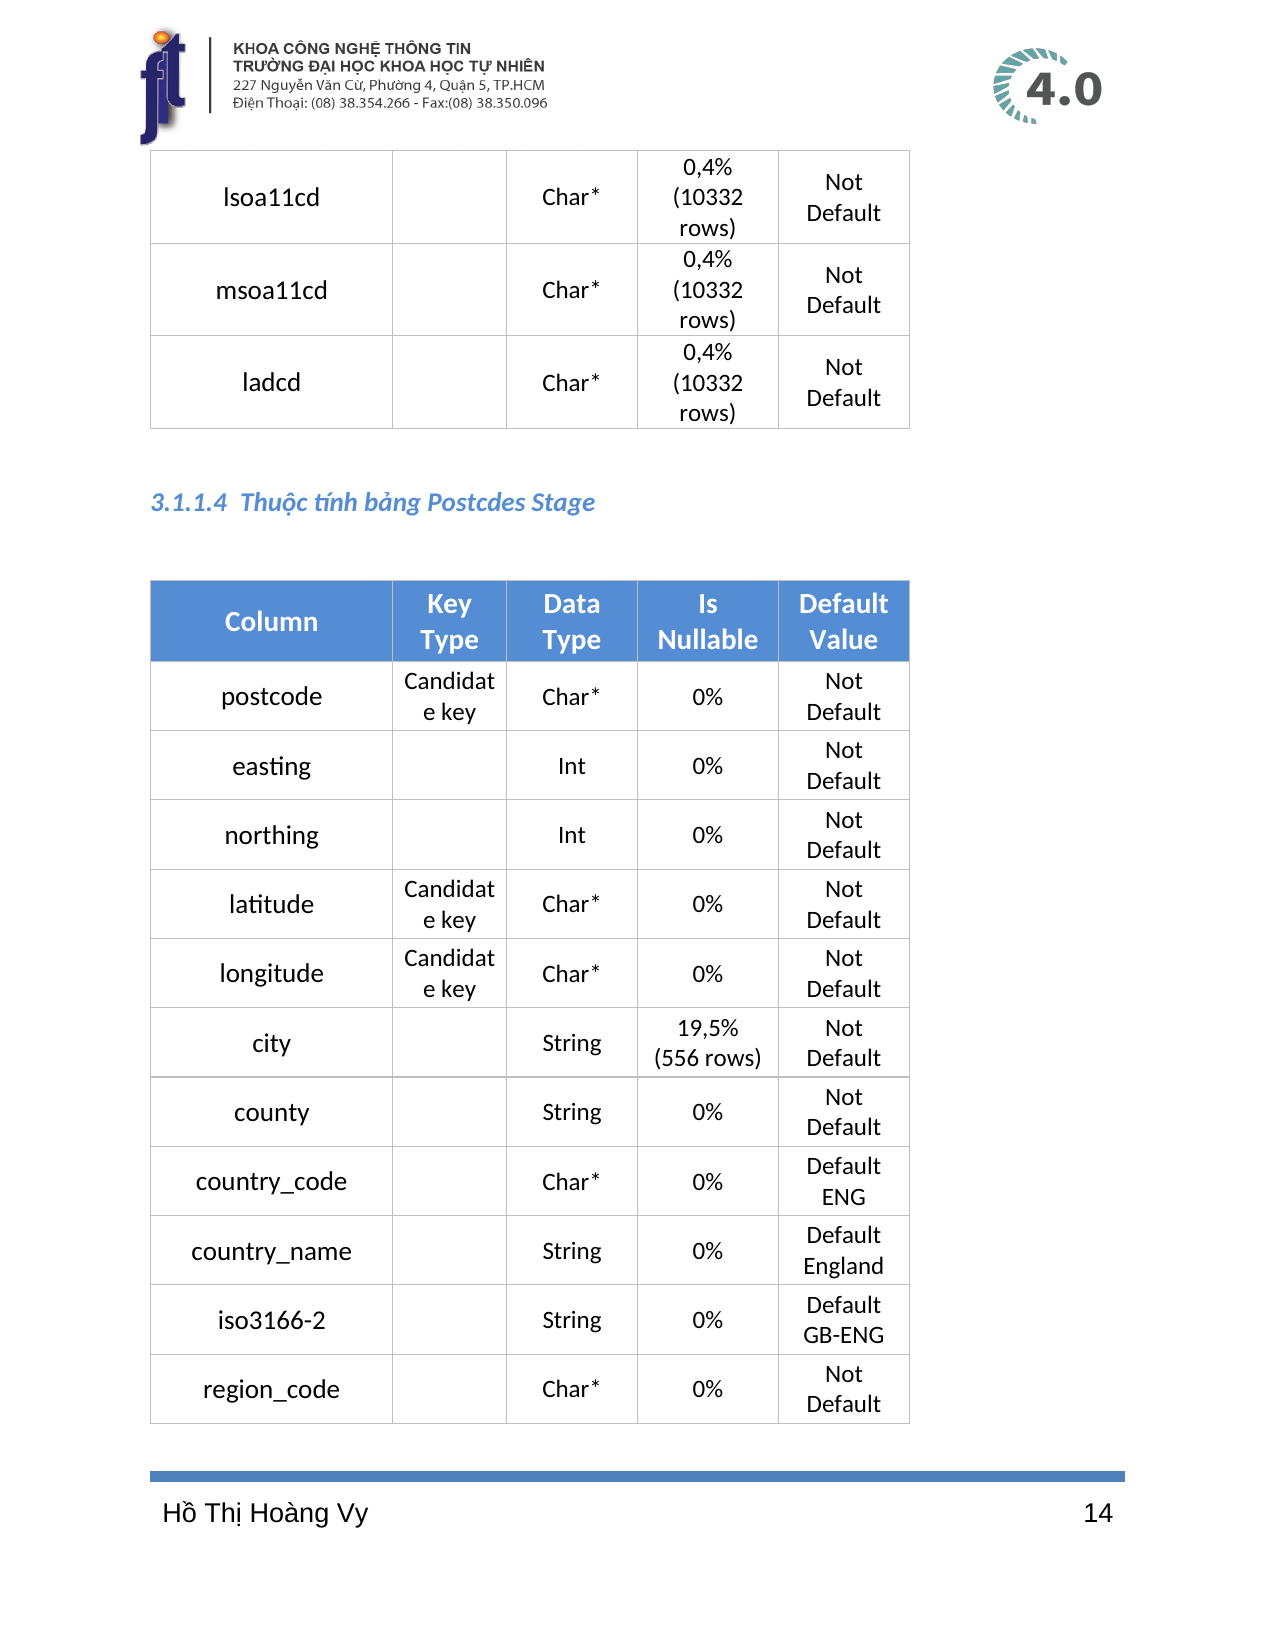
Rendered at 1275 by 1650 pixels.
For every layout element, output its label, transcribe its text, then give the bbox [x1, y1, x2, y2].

table_cell Default ENG [779, 1147, 909, 1215]
table_cell city [151, 1008, 392, 1076]
table_cell Char* [507, 336, 637, 428]
table_cell [393, 1355, 506, 1423]
table_header Data Type [507, 581, 637, 661]
table_cell Not Default [779, 939, 909, 1007]
table_cell [393, 1216, 506, 1284]
table_cell 0,4% (10332 rows) [638, 151, 778, 243]
table_cell Char* [507, 662, 637, 730]
table_header Default Value [779, 581, 909, 661]
table_cell 0% [638, 1078, 778, 1146]
table_cell 0,4% (10332 rows) [638, 336, 778, 428]
table_cell Char* [507, 939, 637, 1007]
table_cell northing [151, 800, 392, 869]
table_cell Int [507, 731, 637, 799]
table_cell postcode [151, 662, 392, 730]
table_cell Candidate key [393, 939, 506, 1007]
table_cell [393, 1285, 506, 1353]
table_cell String [507, 1216, 637, 1284]
table_cell Not Default [779, 244, 909, 335]
table_cell longitude [151, 939, 392, 1007]
table_cell region_code [151, 1355, 392, 1423]
table_cell Char* [507, 870, 637, 938]
table_cell Char* [507, 1147, 637, 1215]
table_cell lsoa11cd [151, 151, 392, 243]
table_cell [393, 1008, 506, 1076]
table_header Key Type [393, 581, 506, 661]
table_cell String [507, 1078, 637, 1146]
table_cell msoa11cd [151, 244, 392, 335]
table_cell [393, 731, 506, 799]
table_cell county [151, 1078, 392, 1146]
table_cell 0% [638, 800, 778, 869]
table_cell 0% [638, 870, 778, 938]
table_cell Not Default [779, 336, 909, 428]
table_cell Not Default [779, 1078, 909, 1146]
picture [985, 41, 1108, 127]
table_cell ladcd [151, 336, 392, 428]
table_cell country_code [151, 1147, 392, 1215]
table_cell Char* [507, 244, 637, 335]
table_cell Candidate key [393, 662, 506, 730]
table_cell [393, 1147, 506, 1215]
table_cell latitude [151, 870, 392, 938]
table_cell String [507, 1008, 637, 1076]
table_cell 0% [638, 731, 778, 799]
table_cell 0% [638, 662, 778, 730]
table_header Is Nullable [638, 581, 778, 661]
table_cell [393, 800, 506, 869]
table_cell Not Default [779, 662, 909, 730]
table_cell Default GB-ENG [779, 1285, 909, 1353]
table_header Column [151, 581, 392, 661]
table_cell 0% [638, 939, 778, 1007]
picture [117, 21, 580, 167]
table_cell String [507, 1285, 637, 1353]
table_cell [393, 336, 506, 428]
table_cell Char* [507, 1355, 637, 1423]
table_cell iso3166-2 [151, 1285, 392, 1353]
table_cell [393, 151, 506, 243]
table_cell Not Default [779, 1008, 909, 1076]
table_cell [393, 244, 506, 335]
subtitle Thuộc tính bảng Postcdes Stage [150, 486, 1125, 519]
table_cell Default England [779, 1216, 909, 1284]
table_cell 0% [638, 1147, 778, 1215]
table_cell 0% [638, 1285, 778, 1353]
table_cell Candidate key [393, 870, 506, 938]
table_cell Not Default [779, 800, 909, 869]
table_cell [393, 1078, 506, 1146]
table_cell 0% [638, 1216, 778, 1284]
table_cell 19,5% (556 rows) [638, 1008, 778, 1076]
table_cell 0,4% (10332 rows) [638, 244, 778, 335]
table_cell Not Default [779, 870, 909, 938]
table_cell Not Default [779, 731, 909, 799]
table_cell easting [151, 731, 392, 799]
table_cell Not Default [779, 151, 909, 243]
table_cell 0% [638, 1355, 778, 1423]
table_cell Int [507, 800, 637, 869]
table_cell Not Default [779, 1355, 909, 1423]
table_cell Char* [507, 151, 637, 243]
table_cell country_name [151, 1216, 392, 1284]
